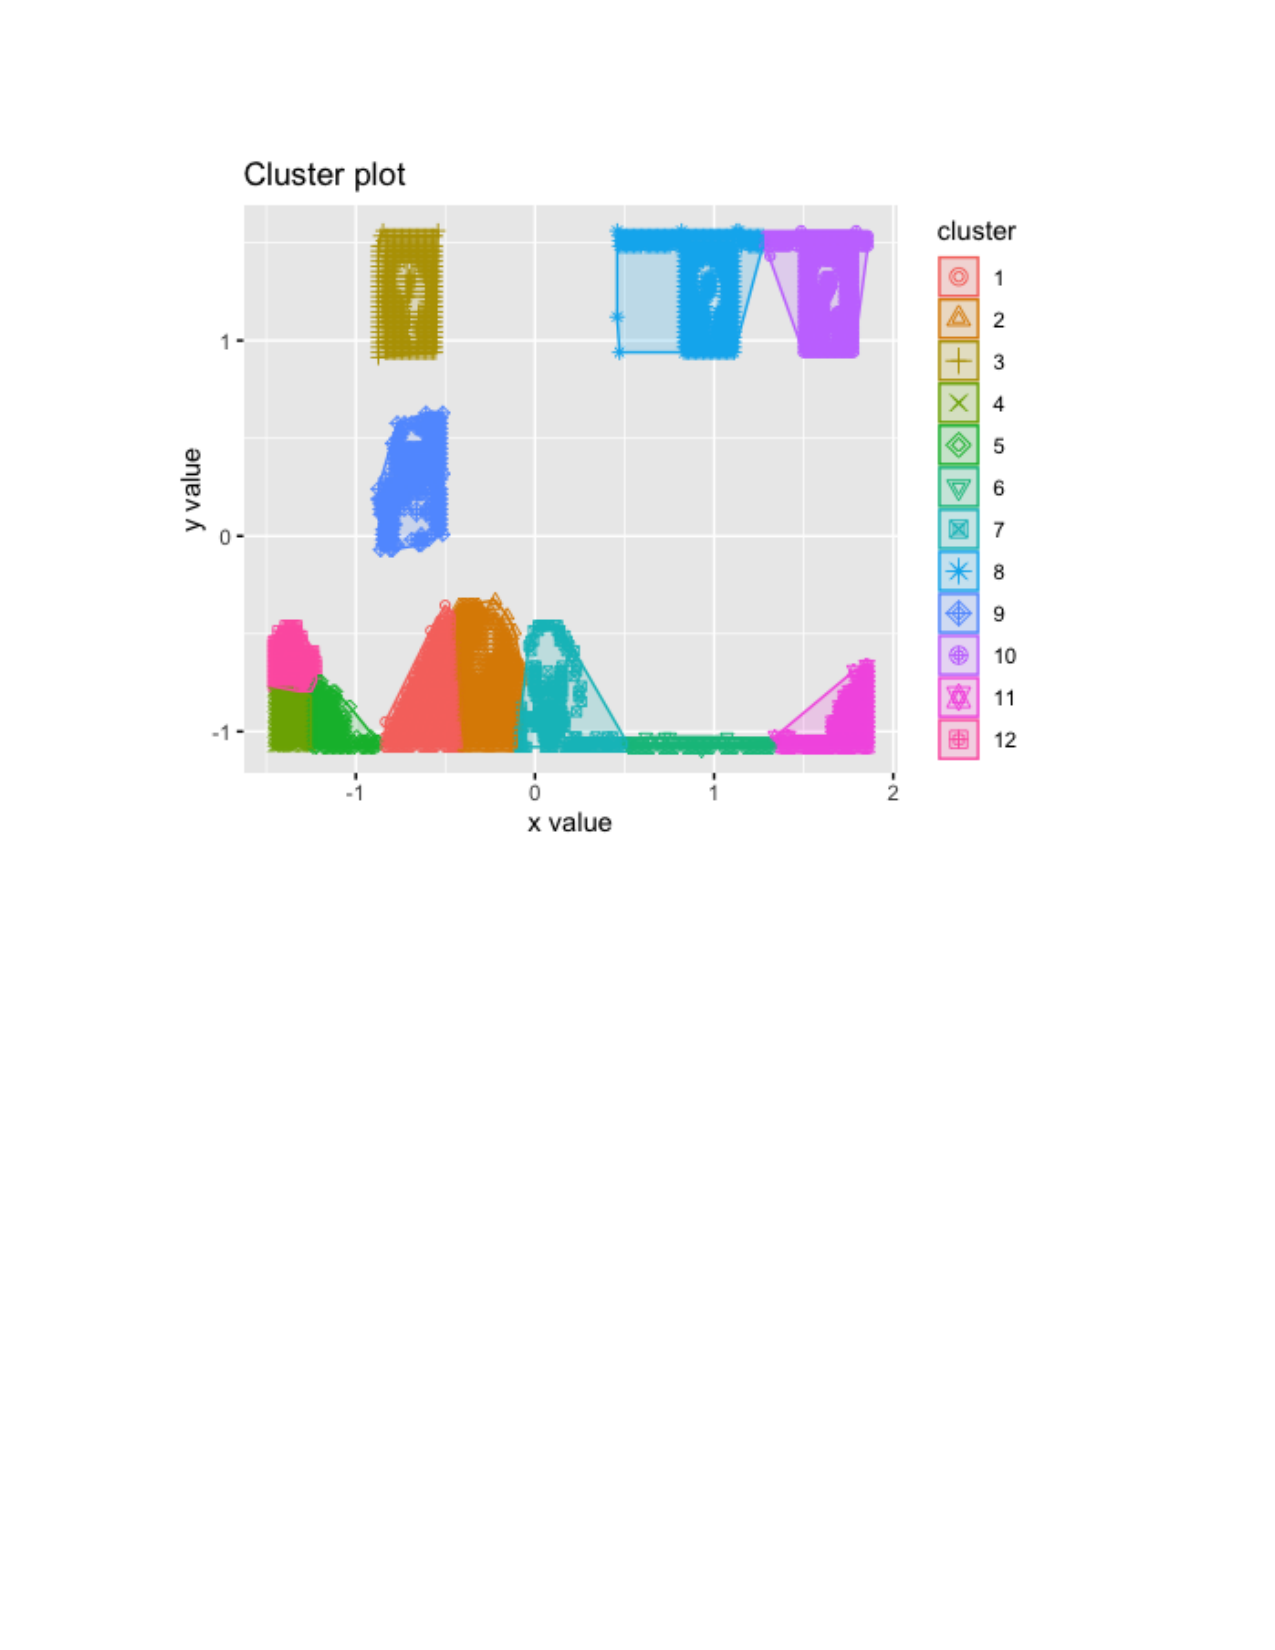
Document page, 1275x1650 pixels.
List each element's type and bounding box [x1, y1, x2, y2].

picture [168, 150, 1044, 850]
